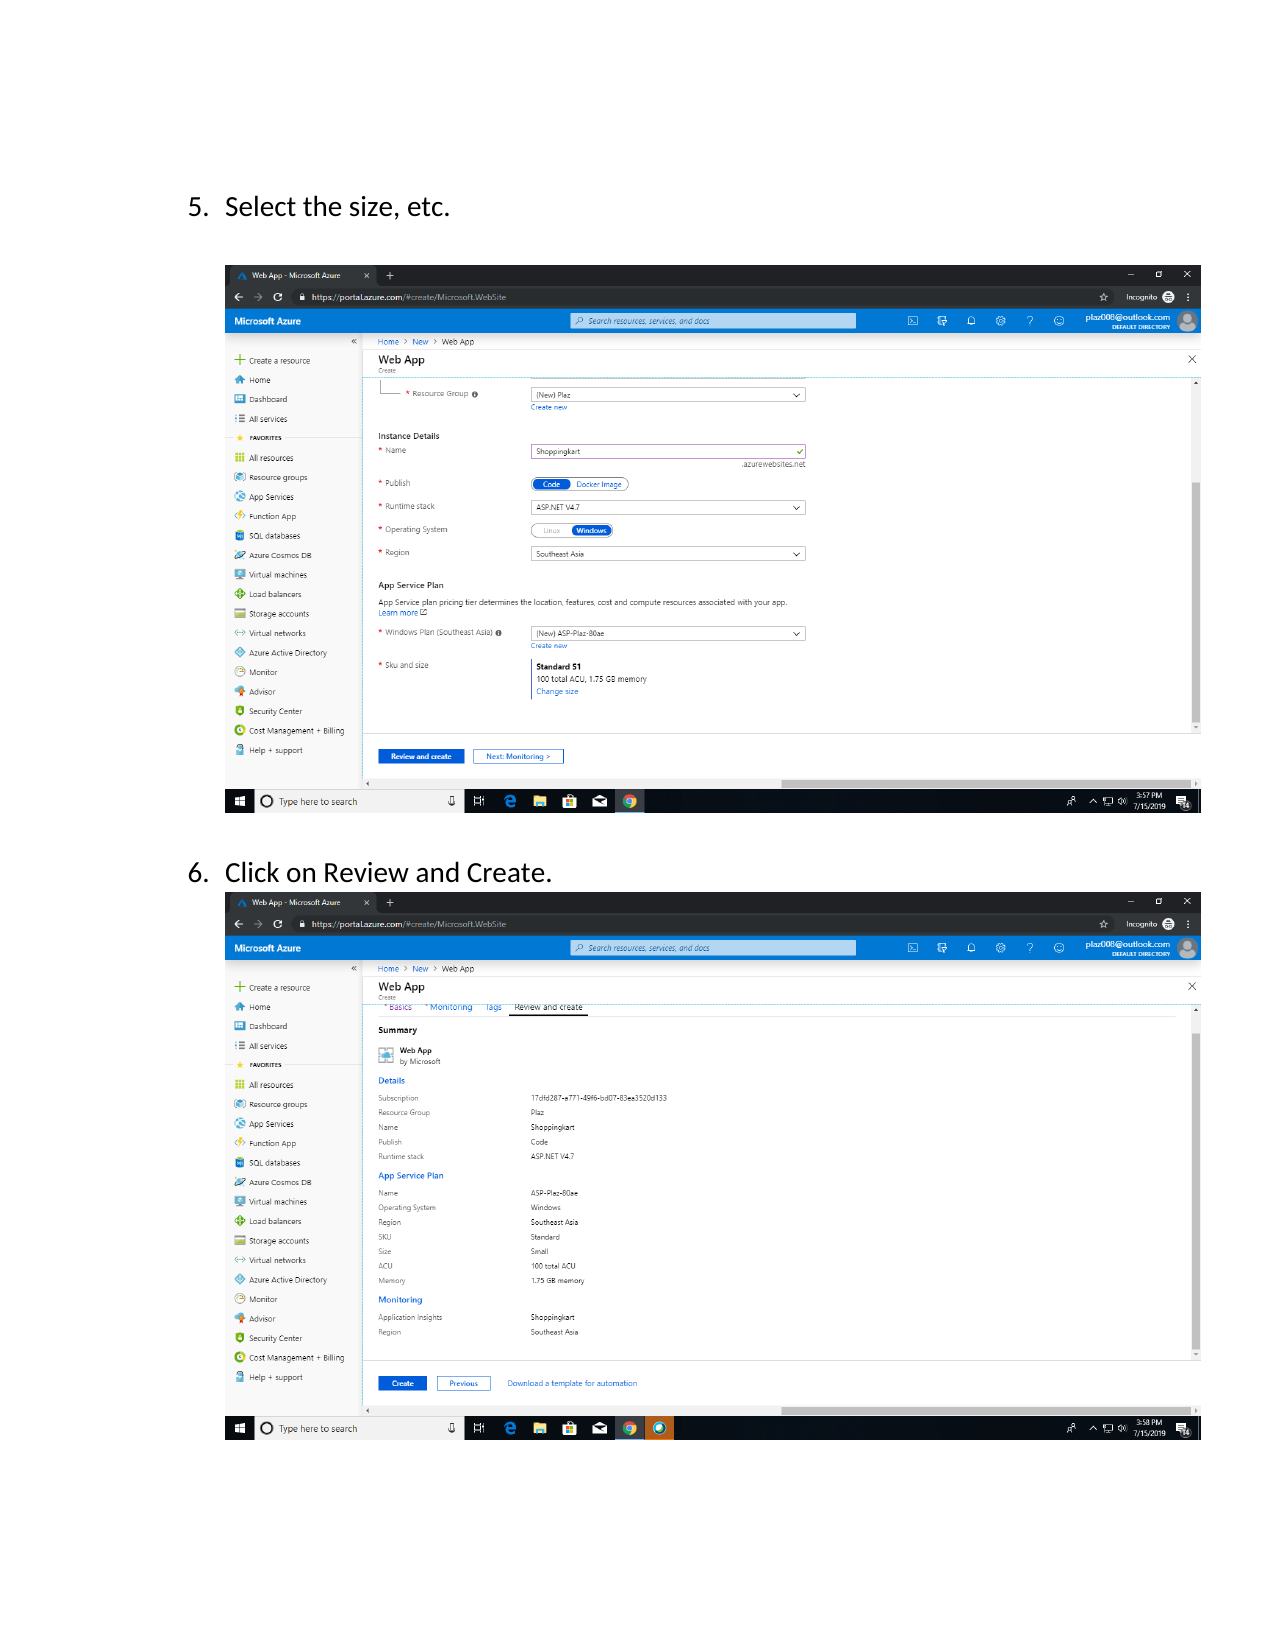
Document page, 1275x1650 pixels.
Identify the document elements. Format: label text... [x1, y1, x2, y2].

list Select the size, etc. [187, 188, 1125, 224]
picture [225, 265, 1201, 813]
picture [225, 892, 1201, 1440]
list Click on Review and Create. [187, 854, 1125, 889]
